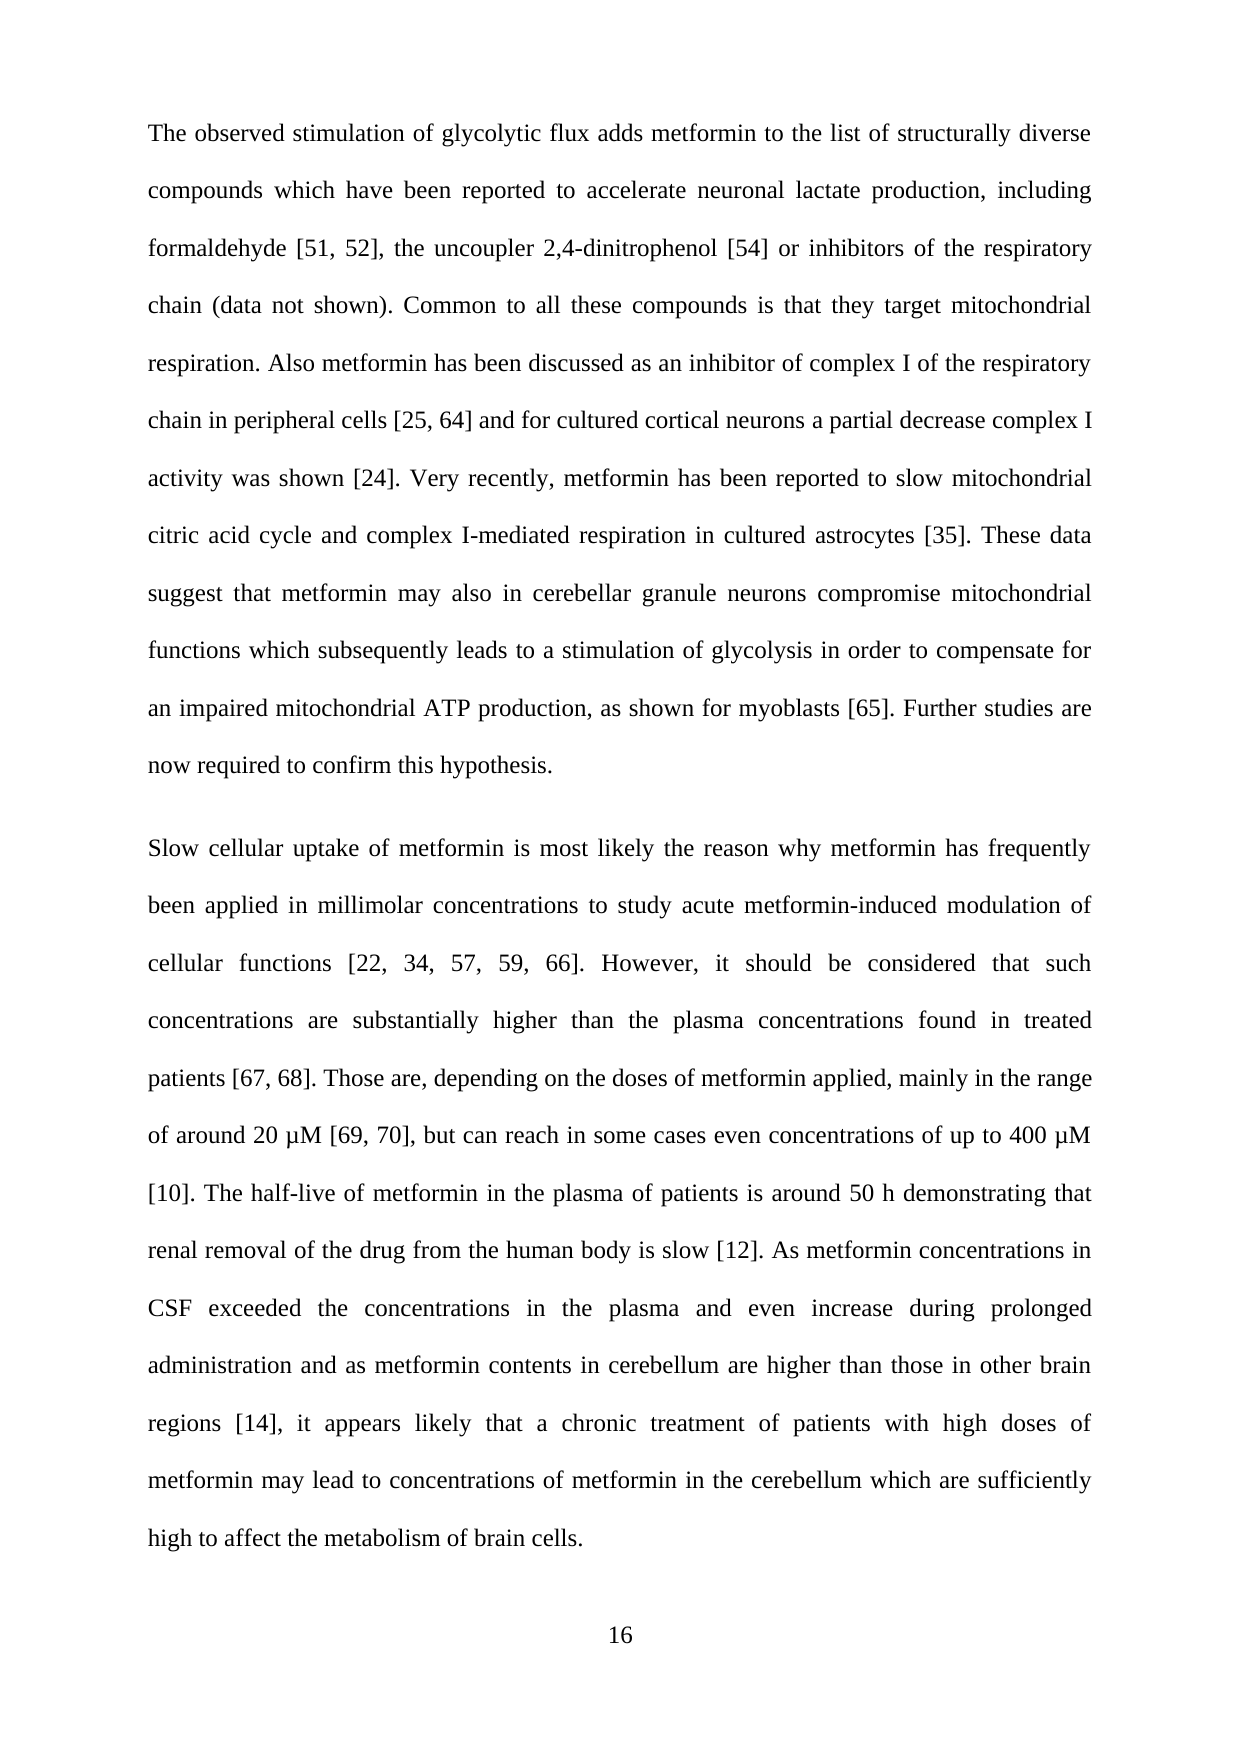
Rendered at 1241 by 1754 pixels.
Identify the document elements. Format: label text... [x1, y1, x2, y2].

text Slow cellular uptake of metformin is most likely the reason why metformin has frequently been applied in millimolar concentrations to study acute metformin-induced modulation of cellular functions [22, 34, 57, 59, 66]. However, it should be considered that such concentrations are substantially higher than the plasma concentrations found in treated patients [67, 68]. Those are, depending on the doses of metformin applied, mainly in the range of around 20 µM [69, 70], but can reach in some cases even concentrations of up to 400 µM [10]. The half-live of metformin in the plasma of patients is around 50 h demonstrating that renal removal of the drug from the human body is slow [12]. As metformin concentrations in CSF exceeded the concentrations in the plasma and even increase during prolonged administration and as metformin contents in cerebellum are higher than those in other brain regions [14], it appears likely that a chronic treatment of patients with high doses of metformin may lead to concentrations of metformin in the cerebellum which are sufficiently high to affect the metabolism of brain cells. [148, 833, 1093, 1552]
text The observed stimulation of glycolytic flux adds metformin to the list of structurally diverse compounds which have been reported to accelerate neuronal lactate production, including formaldehyde [51, 52], the uncoupler 2,4-dinitrophenol [54] or inhibitors of the respiratory chain (data not shown). Common to all these compounds is that they target mitochondrial respiration. Also metformin has been discussed as an inhibitor of complex I of the respiratory chain in peripheral cells [25, 64] and for cultured cortical neurons a partial decrease complex I activity was shown [24]. Very recently, metformin has been reported to slow mitochondrial citric acid cycle and complex I-mediated respiration in cultured astrocytes [35]. These data suggest that metformin may also in cerebellar granule neurons compromise mitochondrial functions which subsequently leads to a stimulation of glycolysis in order to compensate for an impaired mitochondrial ATP production, as shown for myoblasts [65]. Further studies are now required to confirm this hypothesis. [148, 118, 1093, 779]
